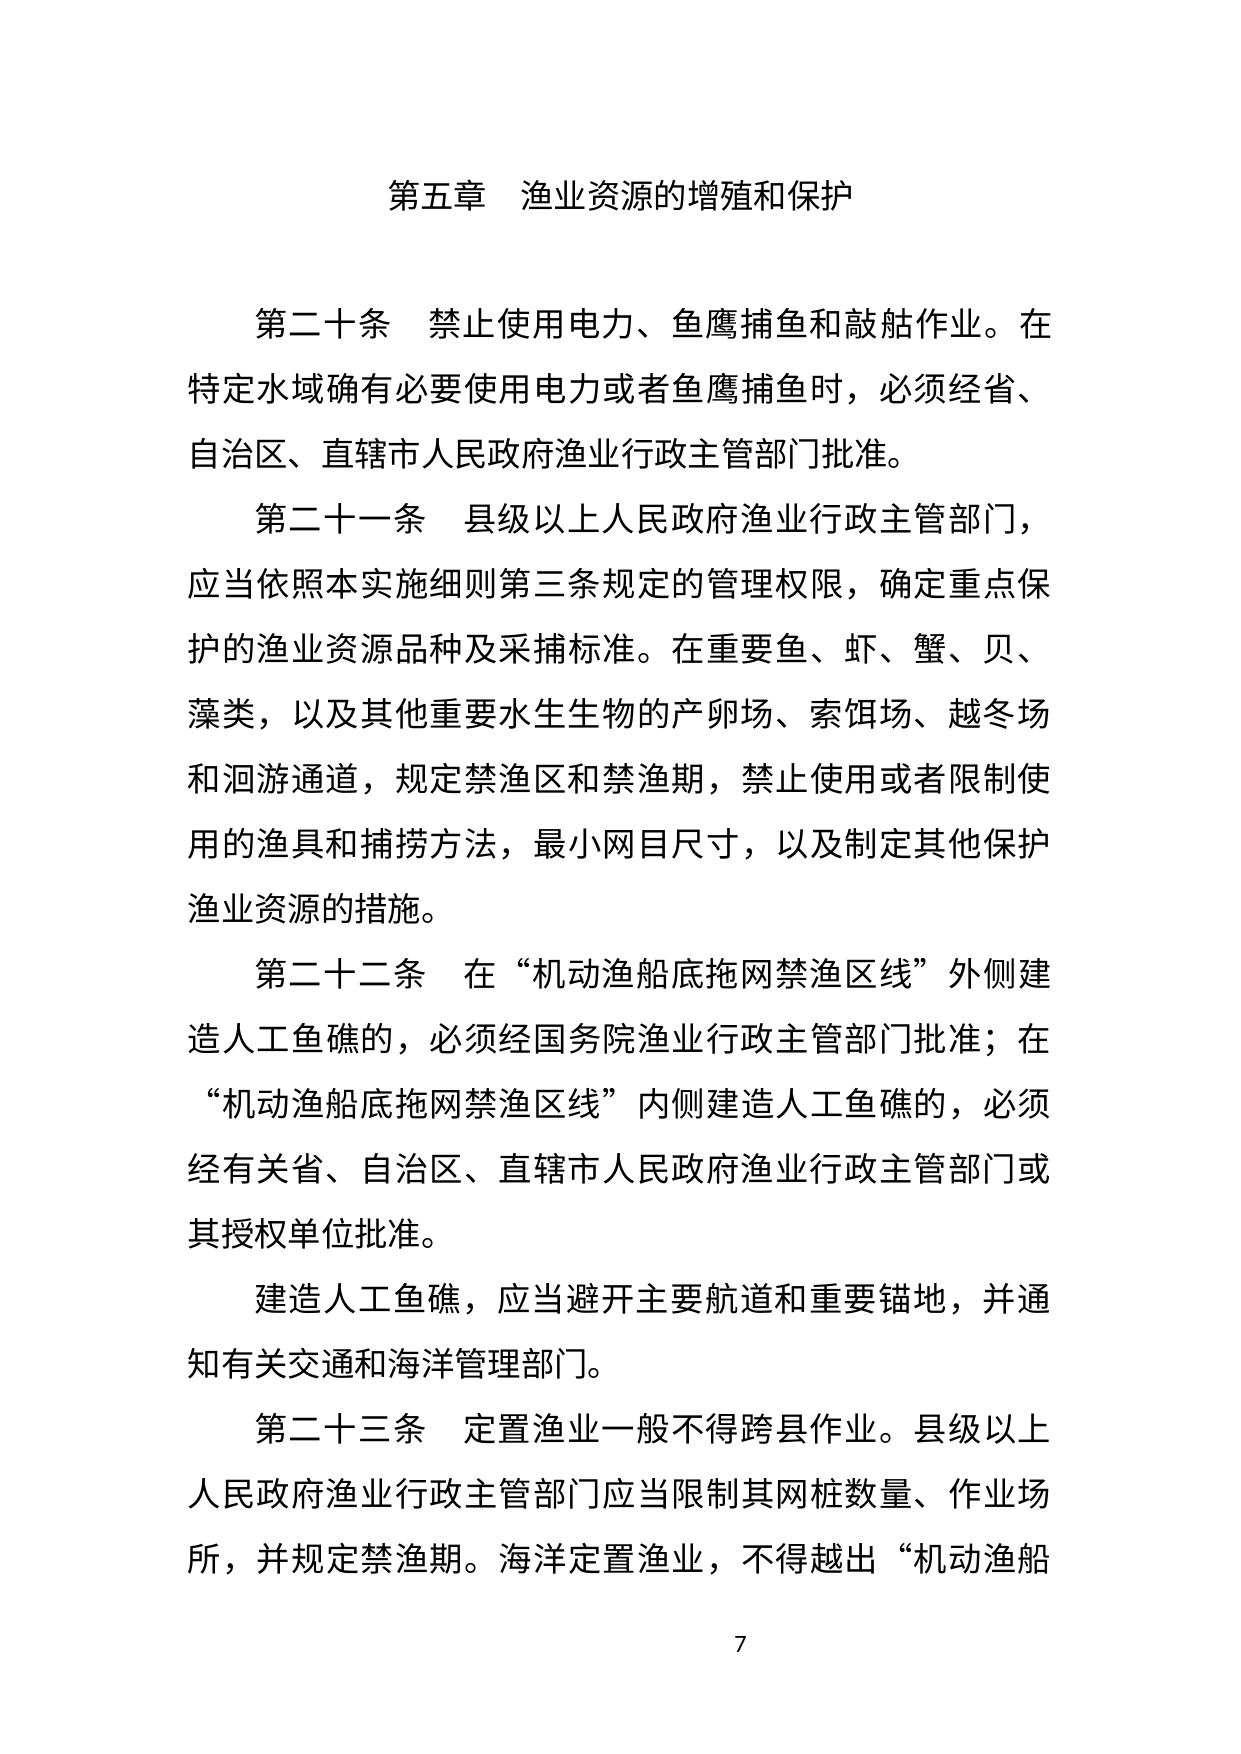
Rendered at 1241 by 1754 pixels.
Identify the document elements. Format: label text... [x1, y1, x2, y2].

text 第二十一条 县级以上人民政府渔业行政主管部门，应当依照本实施细则第三条规定的管理权限，确定重点保护的渔业资源品种及采捕标准。在重要鱼、虾、蟹、贝、藻类，以及其他重要水生生物的产卵场、索饵场、越冬场和洄游通道，规定禁渔区和禁渔期，禁止使用或者限制使用的渔具和捕捞方法，最小网目尺寸，以及制定其他保护渔业资源的措施。 [187, 484, 1053, 939]
text 第二十条 禁止使用电力、鱼鹰捕鱼和敲䑩作业。在特定水域确有必要使用电力或者鱼鹰捕鱼时，必须经省、自治区、直辖市人民政府渔业行政主管部门批准。 [187, 289, 1053, 484]
text 第二十二条 在“机动渔船底拖网禁渔区线”外侧建造人工鱼礁的，必须经国务院渔业行政主管部门批准；在“机动渔船底拖网禁渔区线”内侧建造人工鱼礁的，必须经有关省、自治区、直辖市人民政府渔业行政主管部门或其授权单位批准。 [187, 939, 1053, 1264]
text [187, 1394, 1053, 1589]
subtitle 第五章 渔业资源的增殖和保护 [187, 162, 1053, 227]
text 建造人工鱼礁，应当避开主要航道和重要锚地，并通知有关交通和海洋管理部门。 [187, 1264, 1053, 1394]
